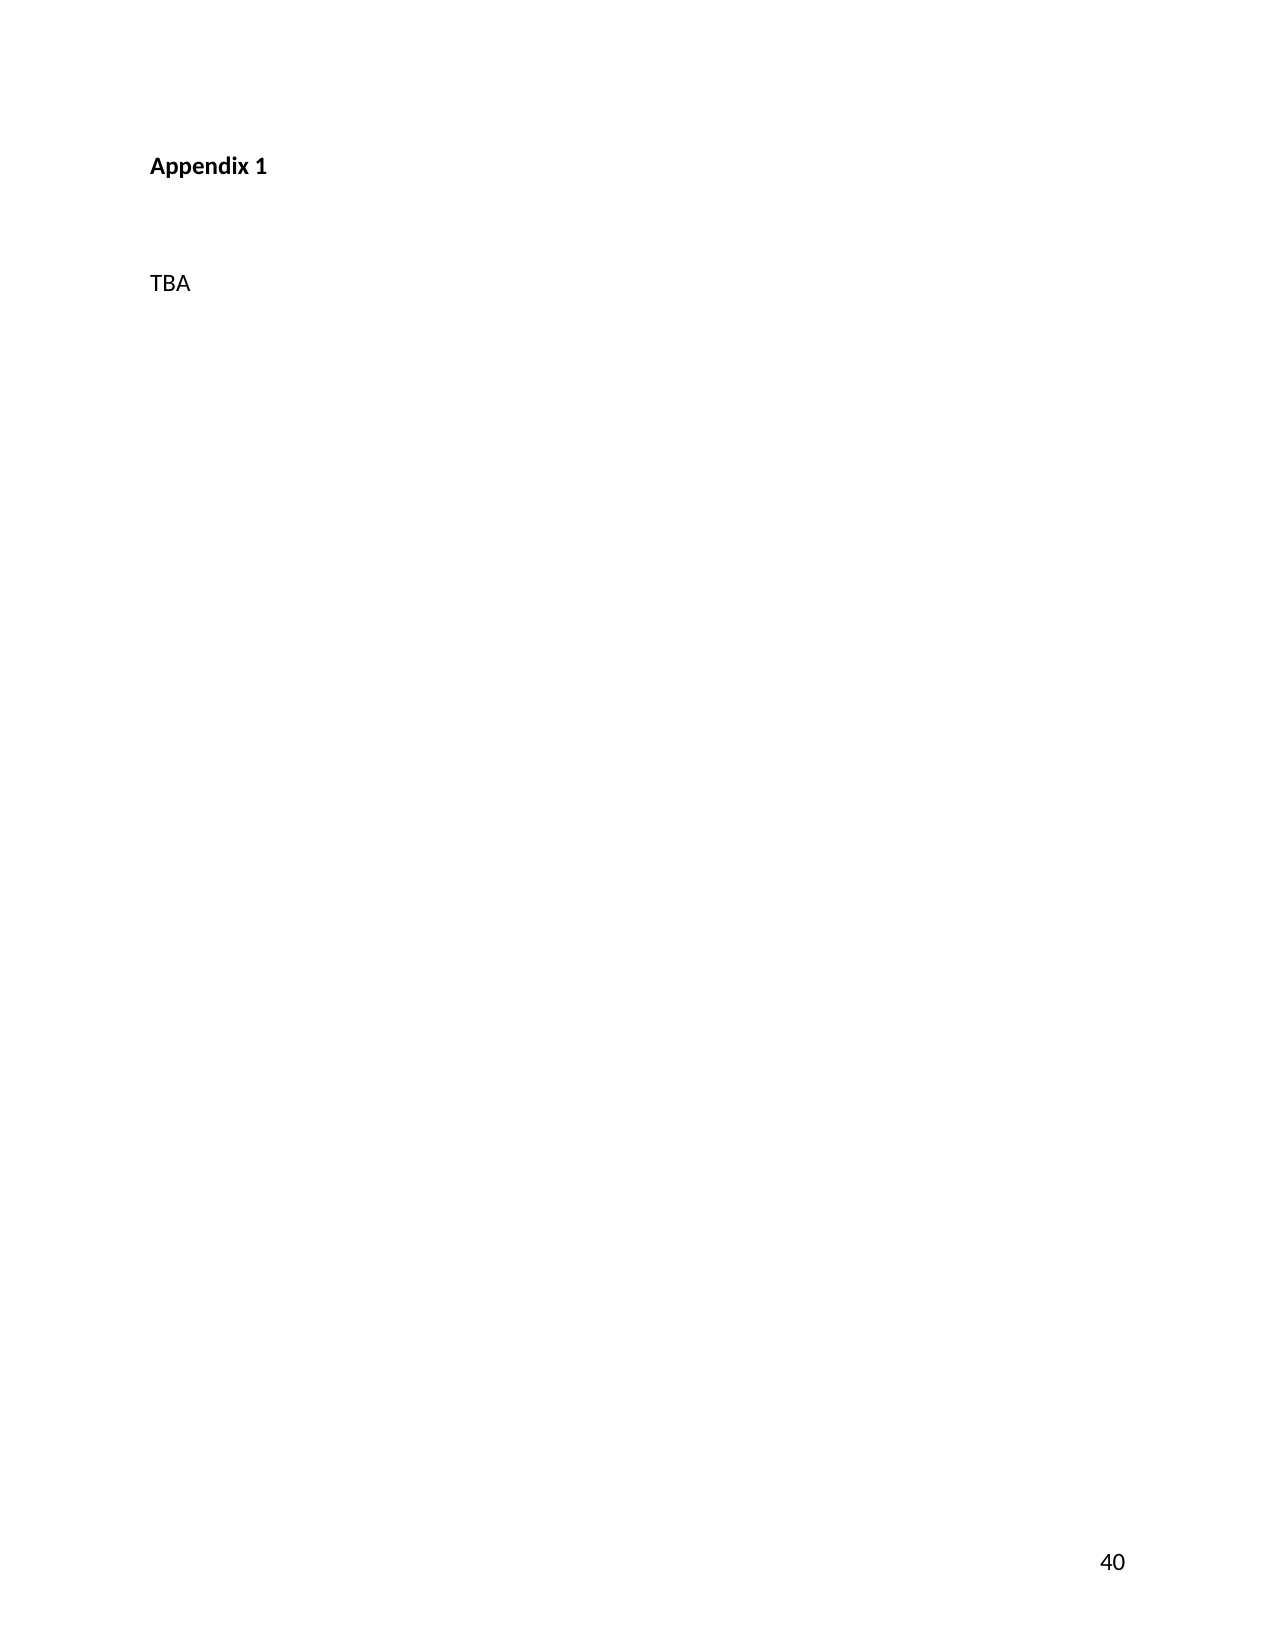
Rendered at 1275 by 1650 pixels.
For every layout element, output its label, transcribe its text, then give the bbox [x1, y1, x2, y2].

text TBA [150, 267, 1125, 297]
text Appendix 1 [150, 150, 1125, 238]
